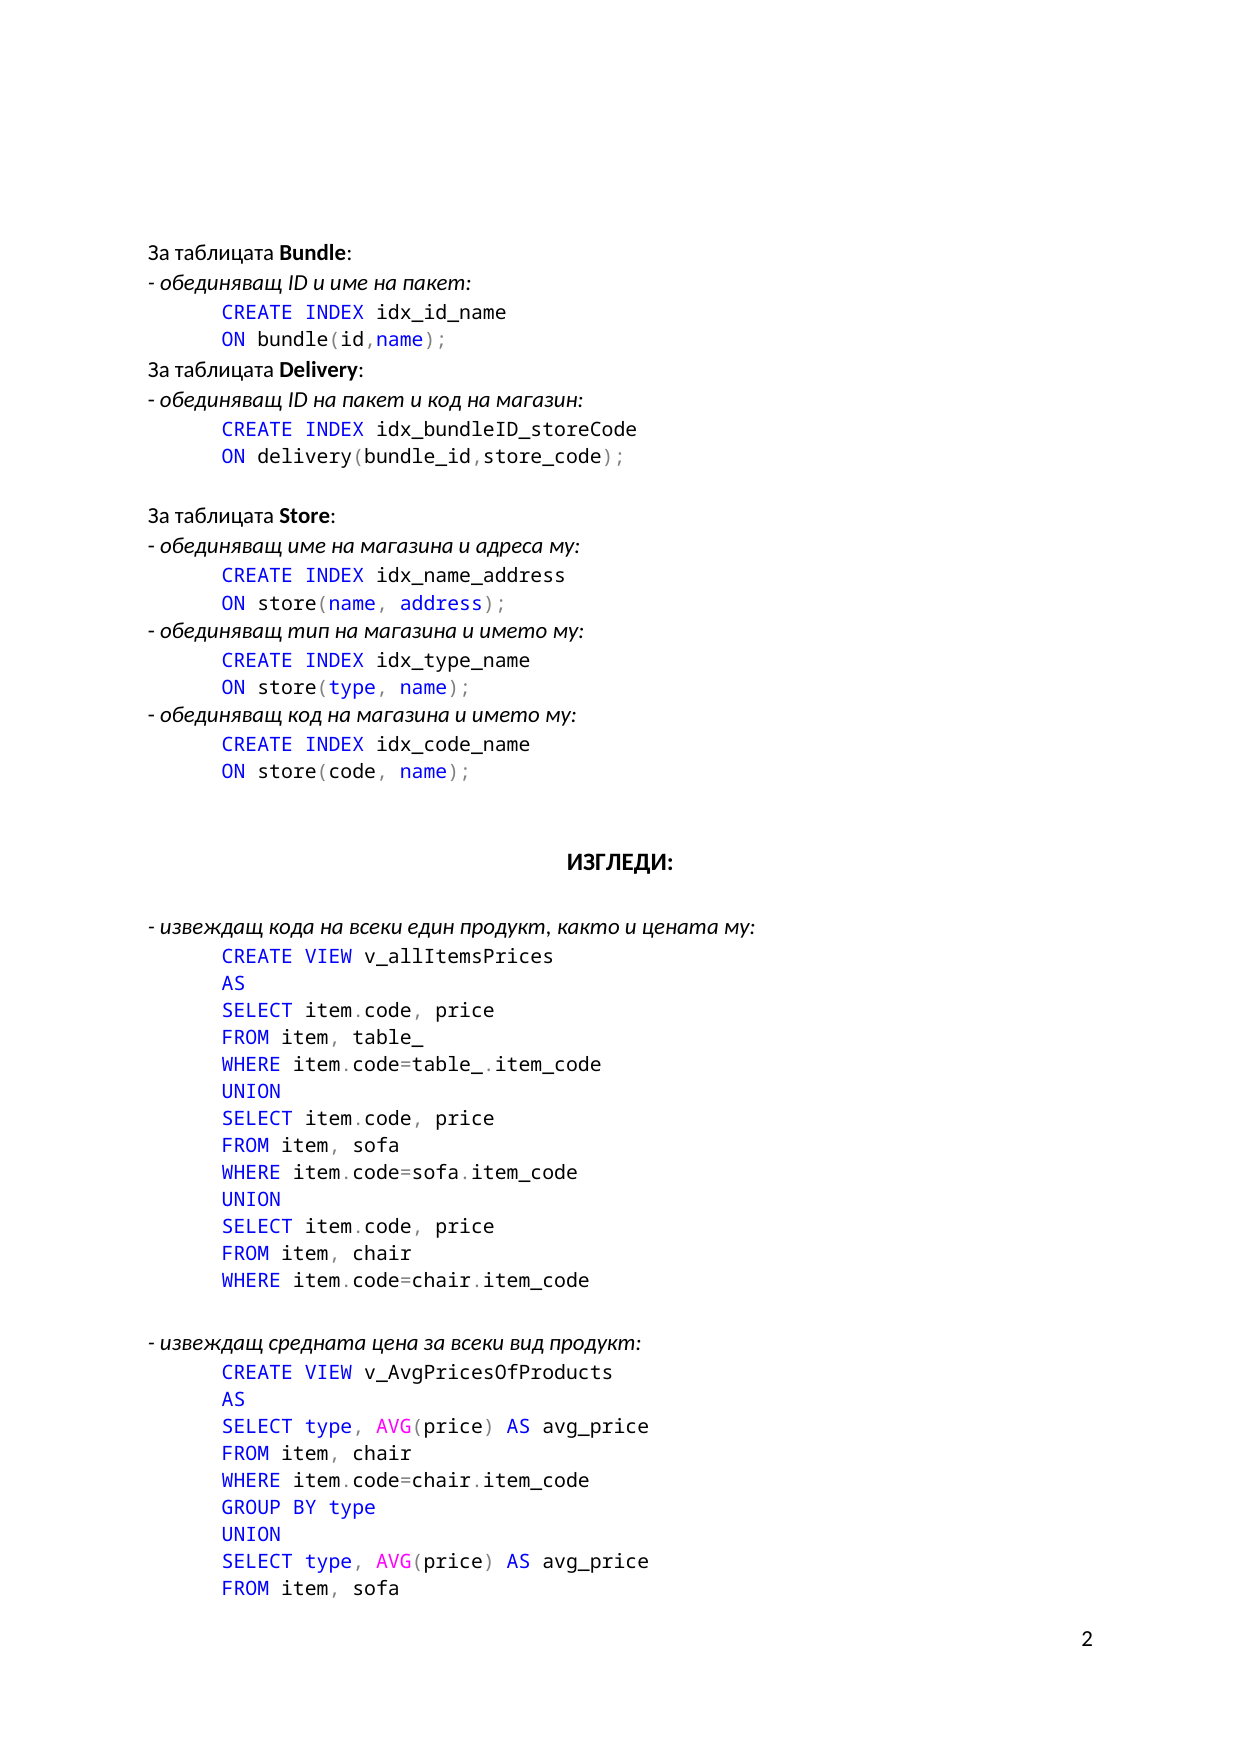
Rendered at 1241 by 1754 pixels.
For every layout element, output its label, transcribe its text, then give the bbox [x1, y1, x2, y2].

text FROM item, sofa [148, 1574, 1093, 1601]
text ON store(name, address); [148, 589, 1093, 616]
text CREATE INDEX idx_id_name [148, 299, 1093, 326]
text AS [148, 1386, 1093, 1412]
text UNION [148, 1077, 1093, 1104]
text - извеждащ кода на всеки един продукт, както и цената му: [148, 912, 1093, 940]
text ON store(code, name); [148, 757, 1093, 784]
text WHERE item.code=sofa.item_code [148, 1158, 1093, 1185]
text ИЗГЛЕДИ: [148, 847, 1093, 877]
text CREATE VIEW v_allItemsPrices [148, 943, 1093, 969]
text - обединяващ тип на магазина и името му: [148, 616, 1093, 644]
text CREATE INDEX idx_bundleID_storeCode [148, 415, 1093, 442]
text SELECT item.code, price [148, 1104, 1093, 1131]
text WHERE item.code=chair.item_code [148, 1266, 1093, 1293]
text - извеждащ средната цена за всеки вид продукт: [148, 1328, 1093, 1356]
text CREATE VIEW v_AvgPricesOfProducts [148, 1358, 1093, 1386]
text SELECT item.code, price [148, 997, 1093, 1023]
text AS [148, 969, 1093, 997]
text WHERE item.code=chair.item_code [148, 1466, 1093, 1493]
text - обединяващ ID и име на пакет: [148, 268, 1093, 296]
text UNION [148, 1185, 1093, 1212]
text - обединяващ код на магазина и името му: [148, 700, 1093, 728]
text FROM item, chair [148, 1239, 1093, 1266]
text CREATE INDEX idx_name_address [148, 562, 1093, 589]
text SELECT item.code, price [148, 1212, 1093, 1239]
text FROM item, chair [148, 1439, 1093, 1466]
text - обединяващ име на магазина и адреса му: [148, 532, 1093, 559]
text SELECT type, AVG(price) AS avg_price [148, 1412, 1093, 1439]
text ON store(type, name); [148, 673, 1093, 700]
text CREATE INDEX idx_type_name [148, 646, 1093, 673]
text FROM item, sofa [148, 1131, 1093, 1158]
text За таблицата Bundle: [148, 238, 1093, 266]
text За таблицата Delivery: [148, 355, 1093, 383]
text UNION [148, 1520, 1093, 1547]
text ON bundle(id,name); [148, 326, 1093, 353]
text WHERE item.code=table_.item_code [148, 1051, 1093, 1077]
text - обединяващ ID на пакет и код на магазин: [148, 385, 1093, 413]
text SELECT type, AVG(price) AS avg_price [148, 1547, 1093, 1574]
text CREATE INDEX idx_code_name [148, 730, 1093, 757]
text За таблицата Store: [148, 501, 1093, 529]
text GROUP BY type [148, 1493, 1093, 1520]
text FROM item, table_ [148, 1023, 1093, 1051]
text ON delivery(bundle_id,store_code); [148, 442, 1093, 469]
